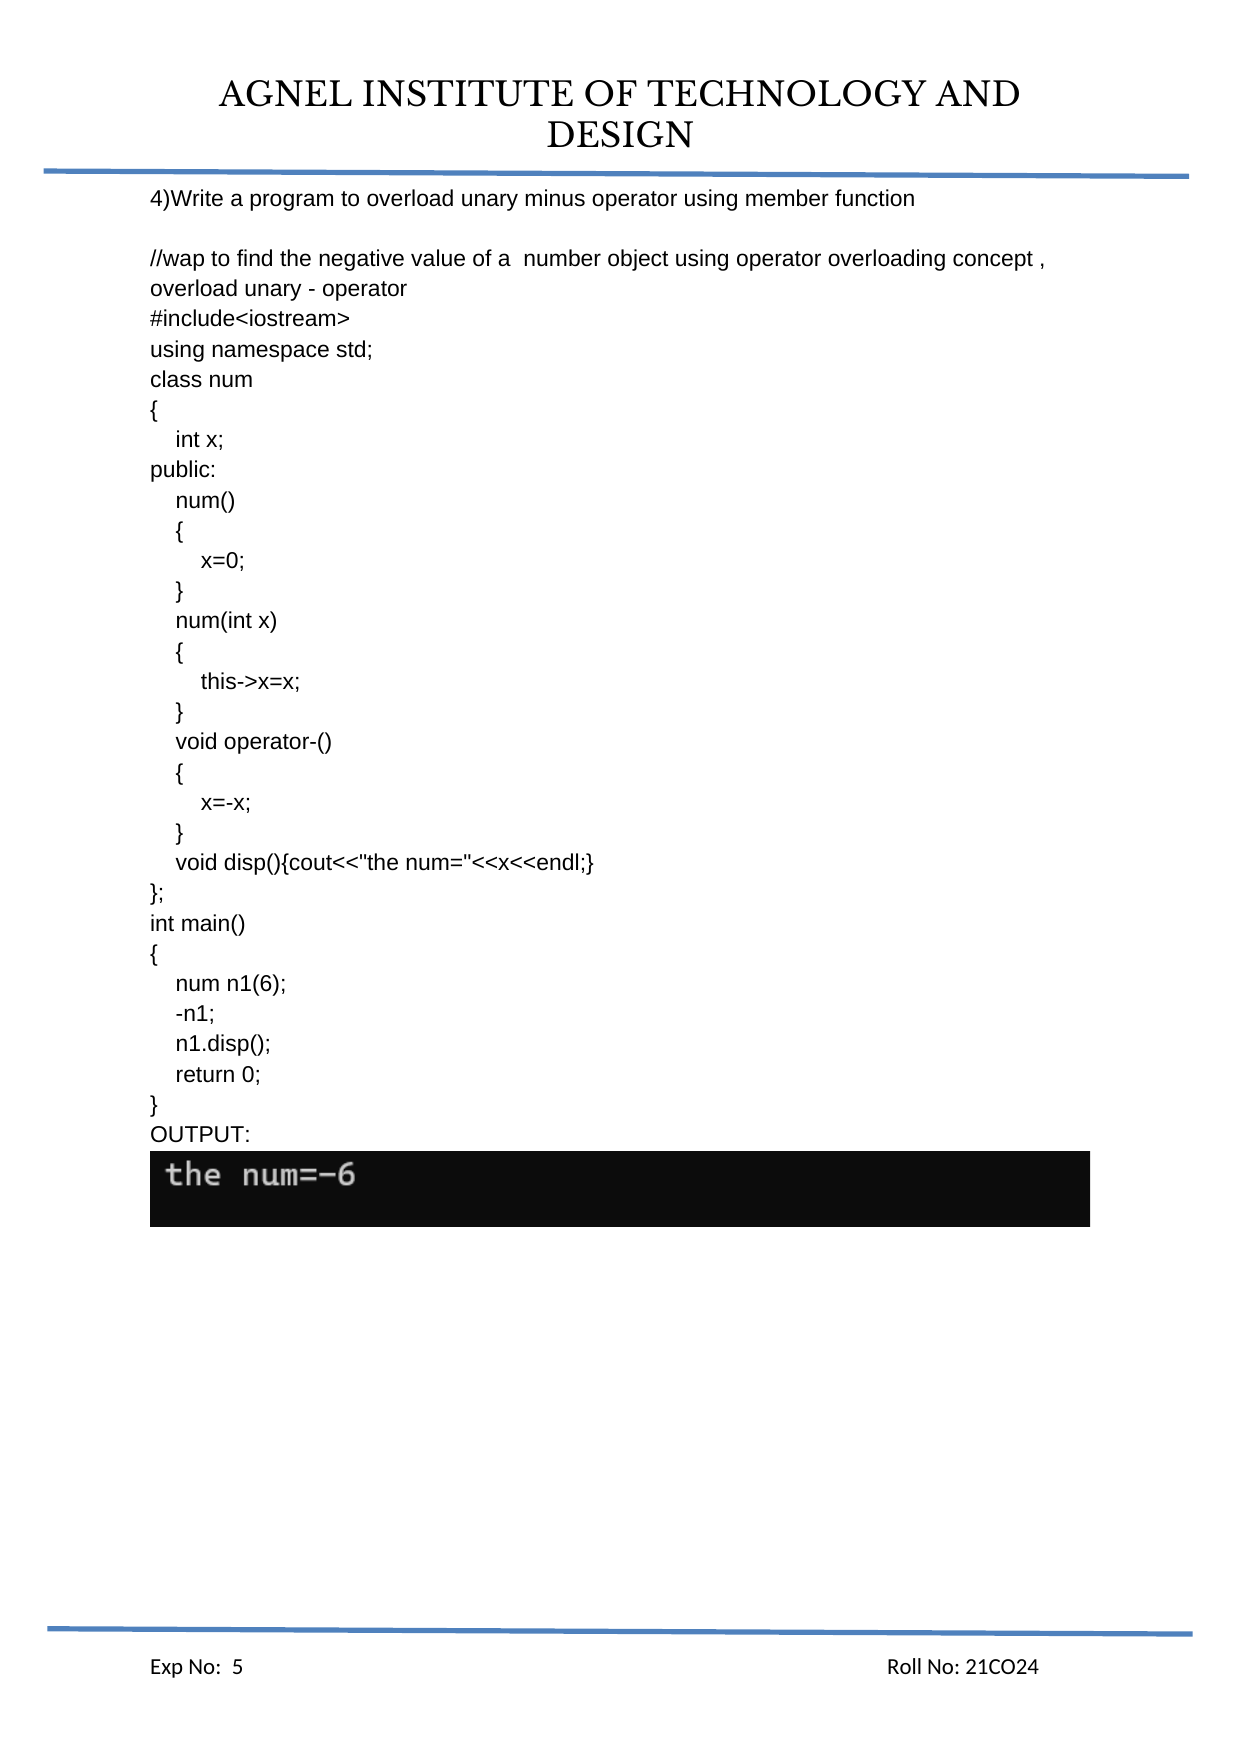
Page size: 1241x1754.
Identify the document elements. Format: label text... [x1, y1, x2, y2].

text int x; [150, 426, 1090, 452]
text 4)Write a program to overload unary minus operator using member function [150, 184, 1090, 211]
text class num [150, 366, 1090, 392]
picture [150, 1151, 1091, 1227]
text void disp(){cout<<"the num="<<x<<endl;} [150, 849, 1090, 875]
text -n1; [150, 1000, 1090, 1026]
text public: [150, 456, 1090, 483]
text #include<iostream> [150, 305, 1090, 332]
text num() [150, 487, 1090, 513]
text OUTPUT: [150, 1121, 1090, 1147]
text { [150, 758, 1090, 785]
text return 0; [150, 1061, 1090, 1087]
text } [150, 698, 1090, 724]
text { [150, 940, 1090, 966]
text num n1(6); [150, 970, 1090, 996]
text //wap to find the negative value of a number object using operator overloading concept , overload unary - operator [150, 245, 1090, 301]
text num(int x) [150, 607, 1090, 634]
text x=-x; [150, 789, 1090, 815]
text } [150, 819, 1090, 845]
text void operator-() [150, 728, 1090, 754]
text } [150, 1091, 1090, 1117]
text { [150, 517, 1090, 543]
text x=0; [150, 547, 1090, 573]
text int main() [150, 909, 1090, 936]
text using namespace std; [150, 336, 1090, 362]
text } [150, 577, 1090, 603]
text { [150, 396, 1090, 422]
text n1.disp(); [150, 1030, 1090, 1057]
text this->x=x; [150, 668, 1090, 694]
text { [150, 638, 1090, 664]
text }; [150, 879, 1090, 906]
